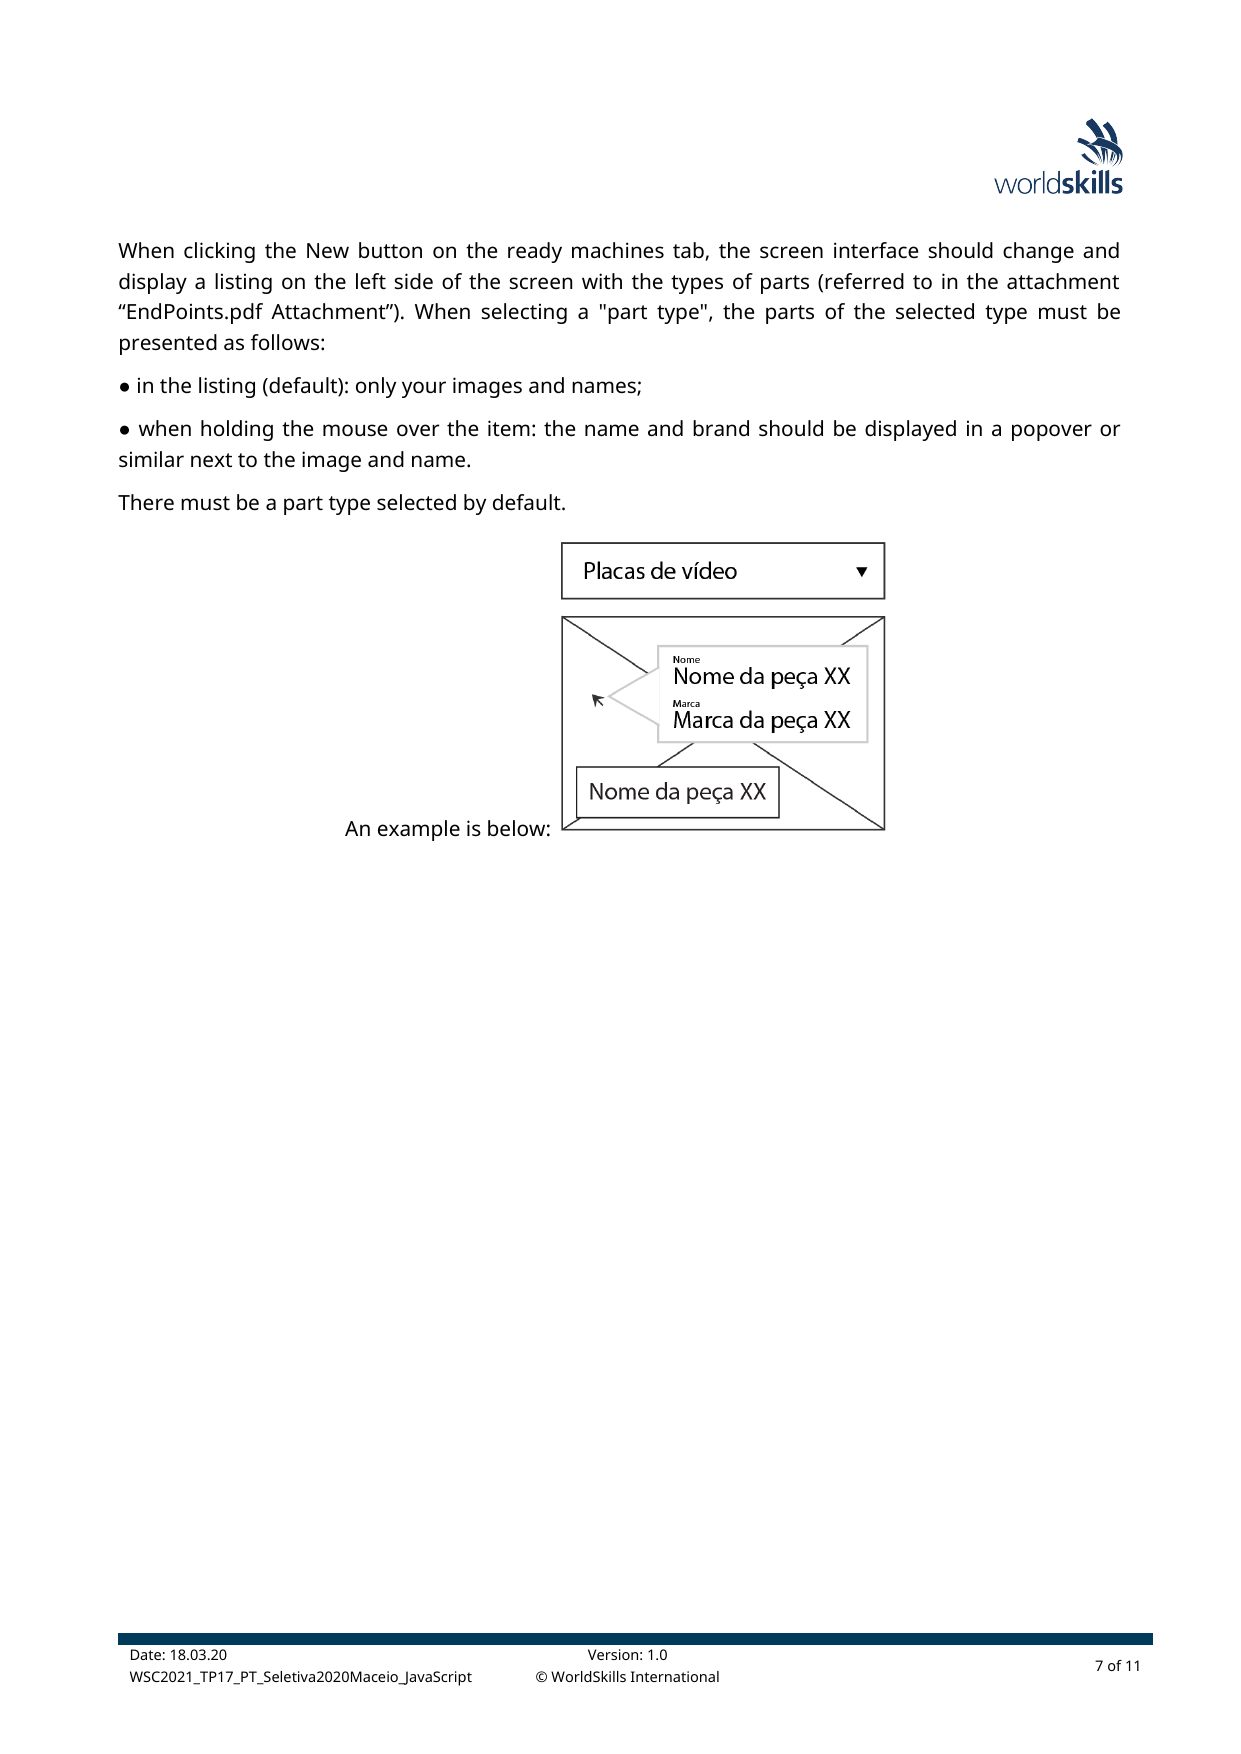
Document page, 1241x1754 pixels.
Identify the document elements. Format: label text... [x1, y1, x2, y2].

text ● when holding the mouse over the item: the name and brand should be displayed in a popover or similar next to the image and name. [118, 414, 1122, 473]
text ● in the listing (default): only your images and names; [118, 371, 1122, 400]
text When clicking the New button on the ready machines tab, the screen interface should change and display a listing on the left side of the screen with the types of parts (referred to in the attachment “EndPoints.pdf Attachment”). When selecting a "part type", the parts of the selected type must be presented as follows: [118, 236, 1122, 357]
picture [551, 531, 896, 837]
text There must be a part type selected by default. [118, 488, 1122, 517]
picture [994, 118, 1123, 194]
